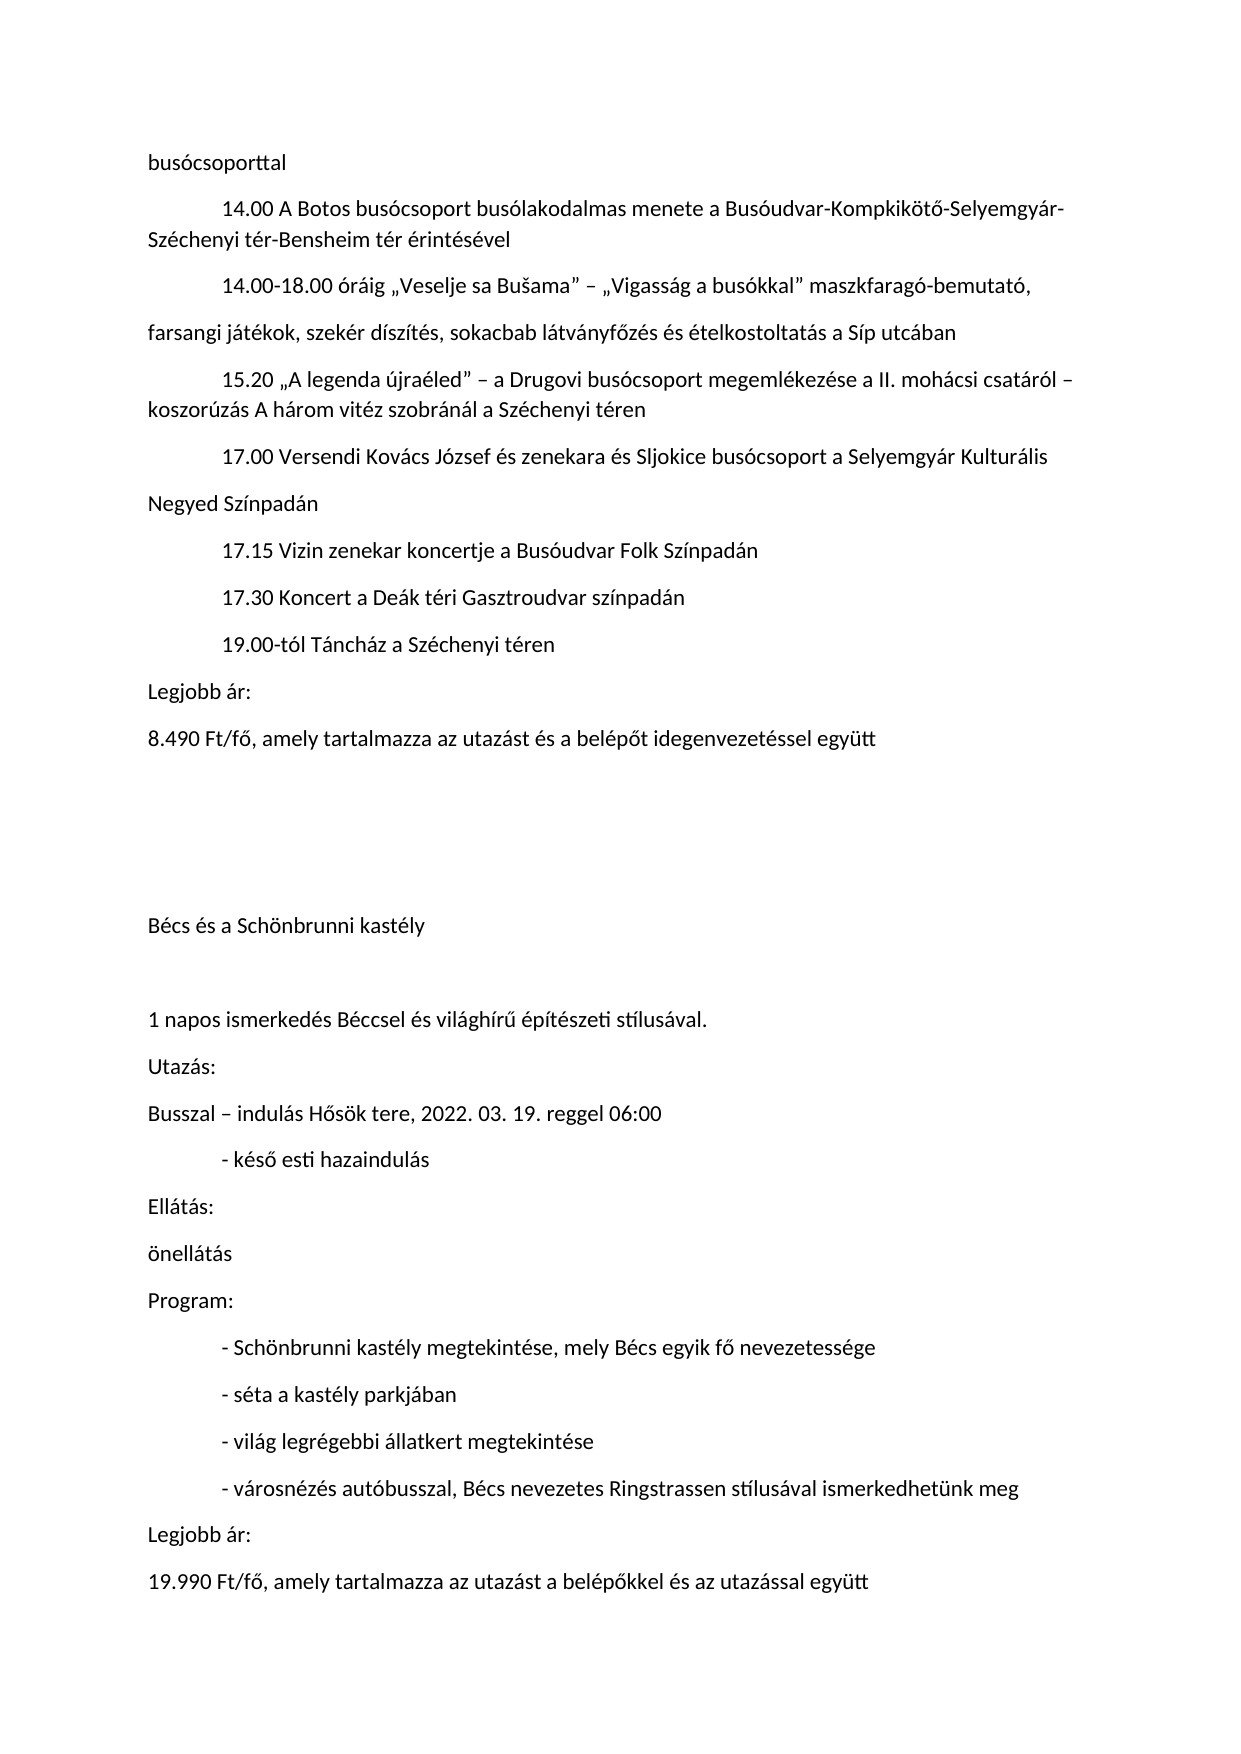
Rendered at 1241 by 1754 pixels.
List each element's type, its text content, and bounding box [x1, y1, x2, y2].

text Program: [148, 1286, 1093, 1314]
text 1 napos ismerkedés Béccsel és világhírű építészeti stílusával. [148, 1005, 1093, 1033]
text 19.990 Ft/fő, amely tartalmazza az utazást a belépőkkel és az utazással együtt [148, 1567, 1093, 1595]
text - városnézés autóbusszal, Bécs nevezetes Ringstrassen stílusával ismerkedhetünk meg [148, 1474, 1093, 1502]
text 17.30 Koncert a Deák téri Gasztroudvar színpadán [148, 583, 1093, 611]
text 19.00-tól Táncház a Széchenyi téren [148, 630, 1093, 658]
text 15.20 „A legenda újraéled” – a Drugovi busócsoport megemlékezése a II. mohácsi csatáról – koszorúzás A három vitéz szobránál a Széchenyi téren [148, 365, 1093, 423]
text - séta a kastély parkjában [148, 1380, 1093, 1408]
text - késő esti hazaindulás [148, 1146, 1093, 1173]
text 17.15 Vizin zenekar koncertje a Busóudvar Folk Színpadán [148, 536, 1093, 564]
text Negyed Színpadán [148, 489, 1093, 517]
text farsangi játékok, szekér díszítés, sokacbab látványfőzés és ételkostoltatás a Síp utcában [148, 318, 1093, 346]
text Busszal – indulás Hősök tere, 2022. 03. 19. reggel 06:00 [148, 1099, 1093, 1127]
text Bécs és a Schönbrunni kastély [148, 911, 1093, 939]
text Utazás: [148, 1052, 1093, 1080]
text Ellátás: [148, 1192, 1093, 1220]
text 8.490 Ft/fő, amely tartalmazza az utazást és a belépőt idegenvezetéssel együtt [148, 724, 1093, 752]
text 17.00 Versendi Kovács József és zenekara és Sljokice busócsoport a Selyemgyár Kulturális [148, 442, 1093, 470]
text 14.00-18.00 óráig „Veselje sa Bušama” – „Vigasság a busókkal” maszkfaragó-bemutató, [148, 272, 1093, 299]
text önellátás [148, 1239, 1093, 1267]
text 14.00 A Botos busócsoport busólakodalmas menete a Busóudvar-Kompkikötő-Selyemgyár-Széchenyi tér-Bensheim tér érintésével [148, 194, 1093, 253]
text Legjobb ár: [148, 1521, 1093, 1548]
text - világ legrégebbi állatkert megtekintése [148, 1427, 1093, 1455]
text - Schönbrunni kastély megtekintése, mely Bécs egyik fő nevezetessége [148, 1333, 1093, 1361]
text busócsoporttal [148, 148, 1093, 176]
text Legjobb ár: [148, 677, 1093, 705]
